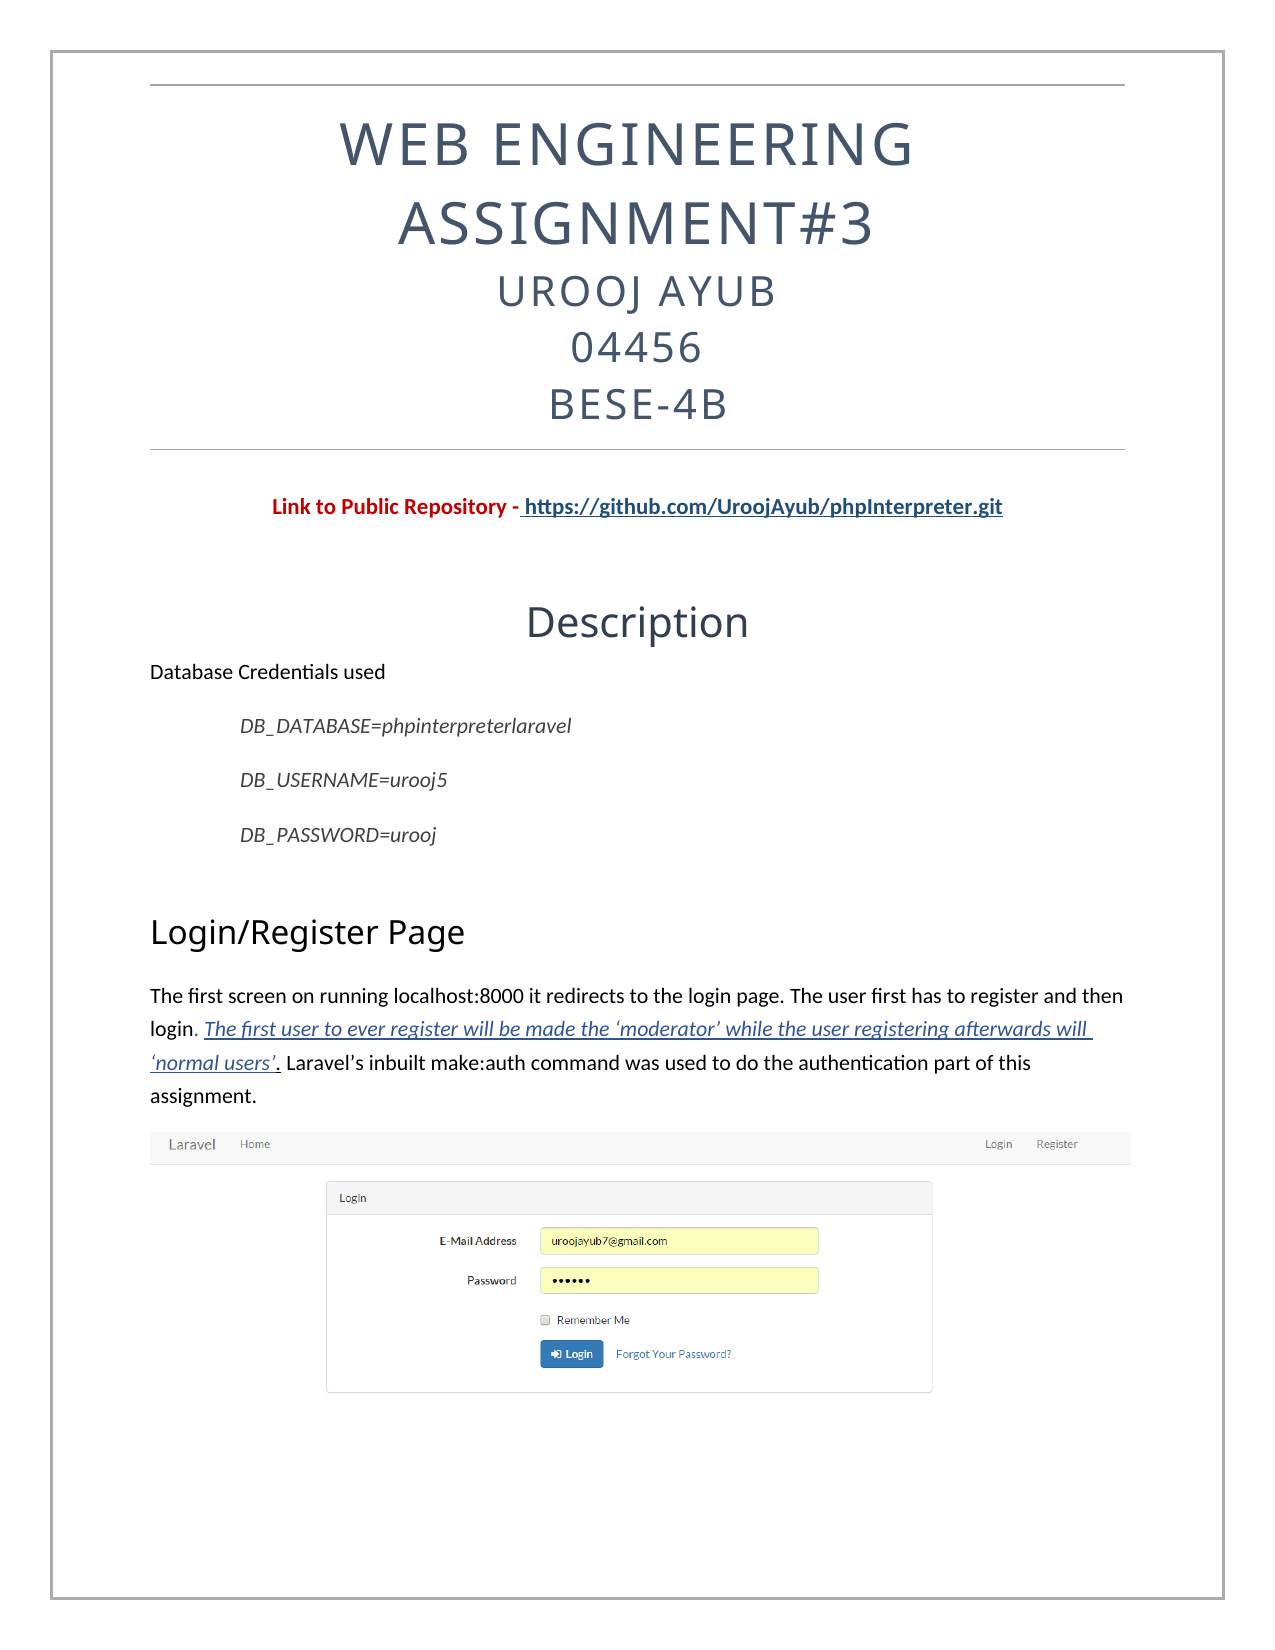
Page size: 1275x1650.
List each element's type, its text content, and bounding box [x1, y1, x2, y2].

text DB_DATABASE=phpinterpreterlaravel [240, 712, 1035, 739]
text Login/Register Page [150, 871, 1125, 954]
subtitle Description [150, 593, 1125, 650]
text Database Credentials used [150, 658, 1125, 685]
text DB_USERNAME=urooj5 [240, 767, 1035, 793]
text The first screen on running localhost:8000 it redirects to the login page. The user first has to register and then login. The first user to ever register will be made the ‘moderator’ while the user registering afterwards will ‘normal users’. Laravel’s inbuilt make:auth command was used to do the authentication part of this assignment. [150, 982, 1125, 1109]
picture [150, 1132, 1132, 1401]
title Web Engineering Assignment#3 Urooj Ayub 04456 BESE-4B [150, 86, 1125, 449]
text DB_PASSWORD=urooj [240, 821, 1035, 847]
text Link to Public Repository - https://github.com/UroojAyub/phpInterpreter.git [150, 492, 1125, 553]
